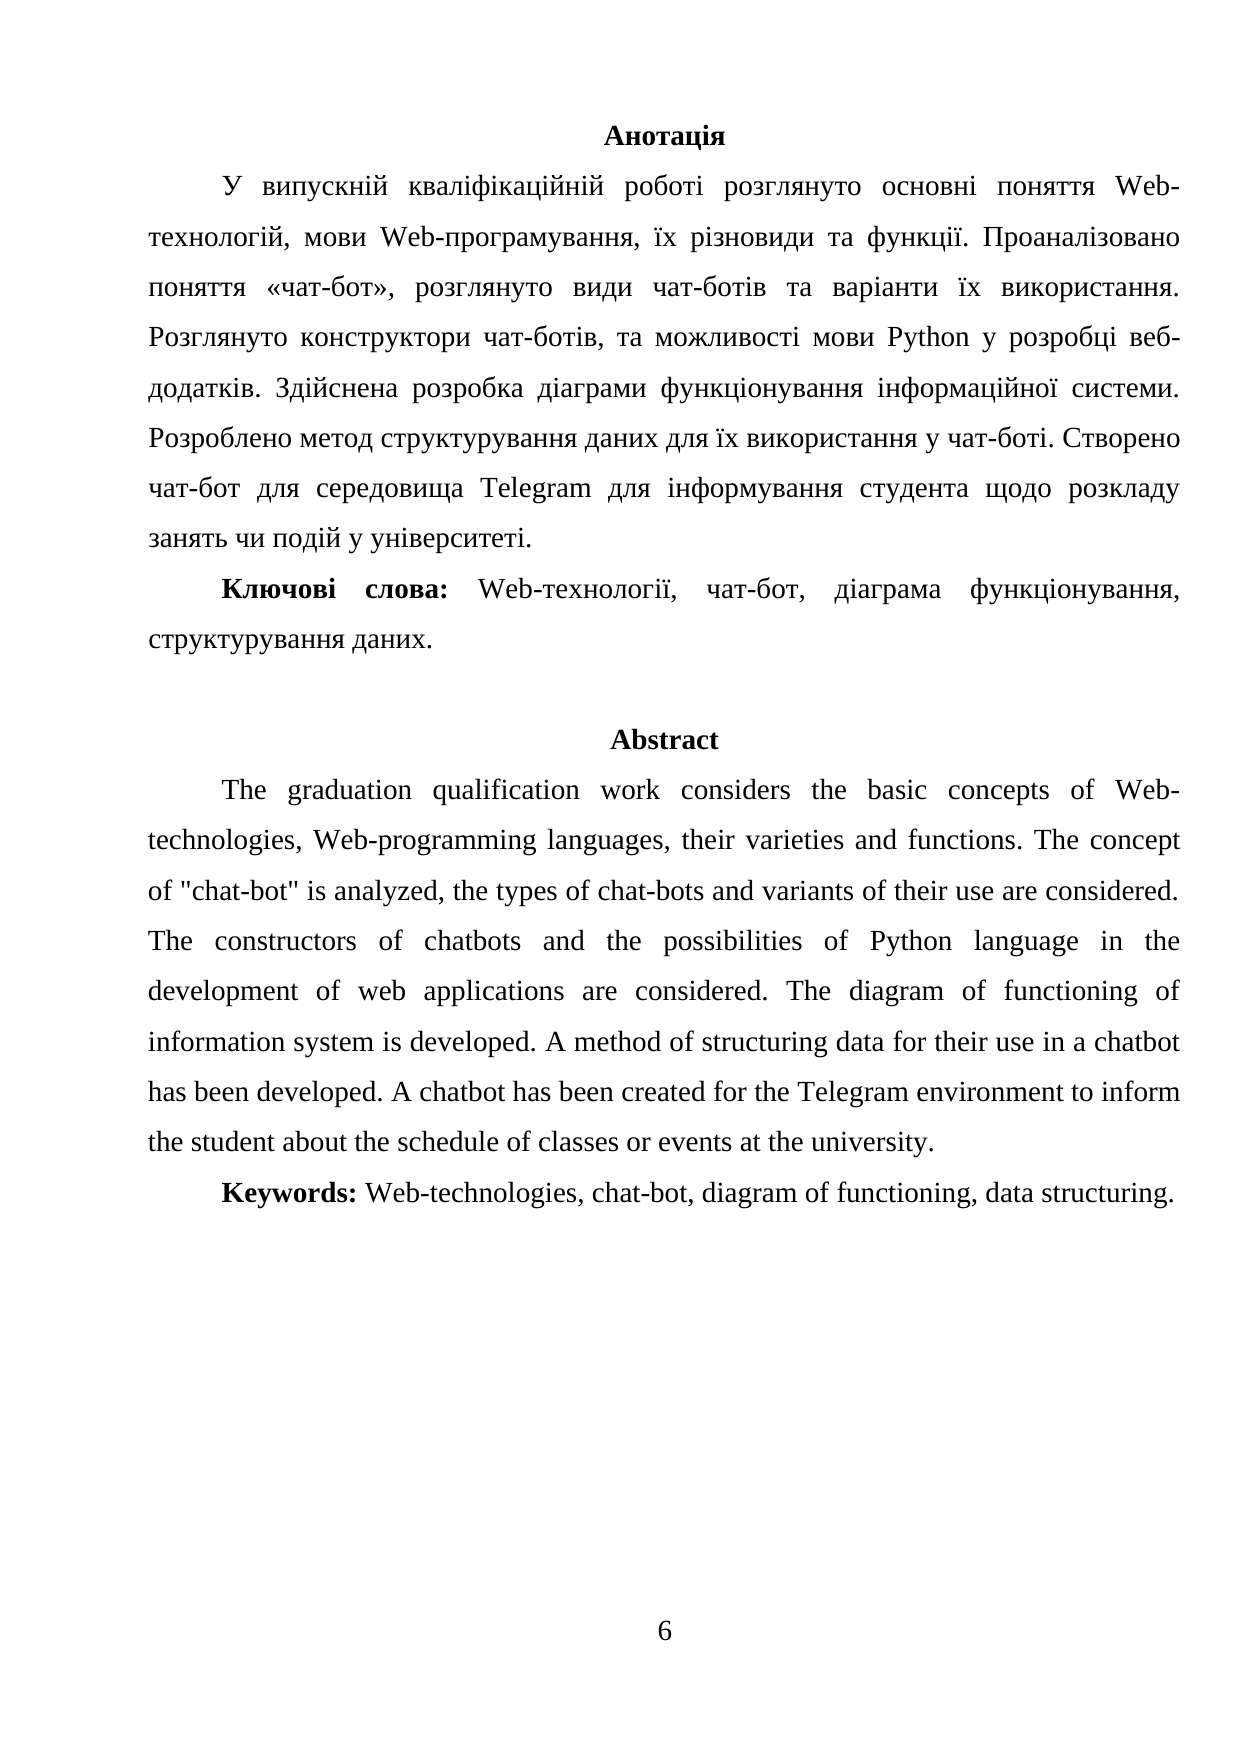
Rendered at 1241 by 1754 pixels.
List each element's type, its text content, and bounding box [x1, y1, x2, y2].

text У випускній кваліфікаційній роботі розглянуто основні поняття Web-технологій, мови Web-програмування, їх різновиди та функції. Проаналізовано поняття «чат-бот», розглянуто види чат-ботів та варіанти їх використання. Розглянуто конструктори чат-ботів, та можливості мови Python у розробці веб-додатків. Здійснена розробка діаграми функціонування інформаційної системи. Розроблено метод структурування даних для їх використання у чат-боті. Створено чат-бот для середовища Telegram для інформування студента щодо розкладу занять чи подій у університеті. [148, 168, 1181, 554]
text The graduation qualification work considers the basic concepts of Web-technologies, Web-programming languages, their varieties and functions. The concept of "chat-bot" is analyzed, the types of chat-bots and variants of their use are considered. The constructors of chatbots and the possibilities of Python language in the development of web applications are considered. The diagram of functioning of information system is developed. A method of structuring data for their use in a chatbot has been developed. A chatbot has been created for the Telegram environment to inform the student about the schedule of classes or events at the university. [148, 772, 1181, 1158]
text Abstract [148, 722, 1181, 755]
text Анотація [148, 118, 1181, 152]
text Ключові слова: Web-технології, чат-бот, діаграма функціонування, структурування даних. [148, 571, 1181, 655]
text Keywords: Web-technologies, chat-bot, diagram of functioning, data structuring. [148, 1175, 1181, 1208]
